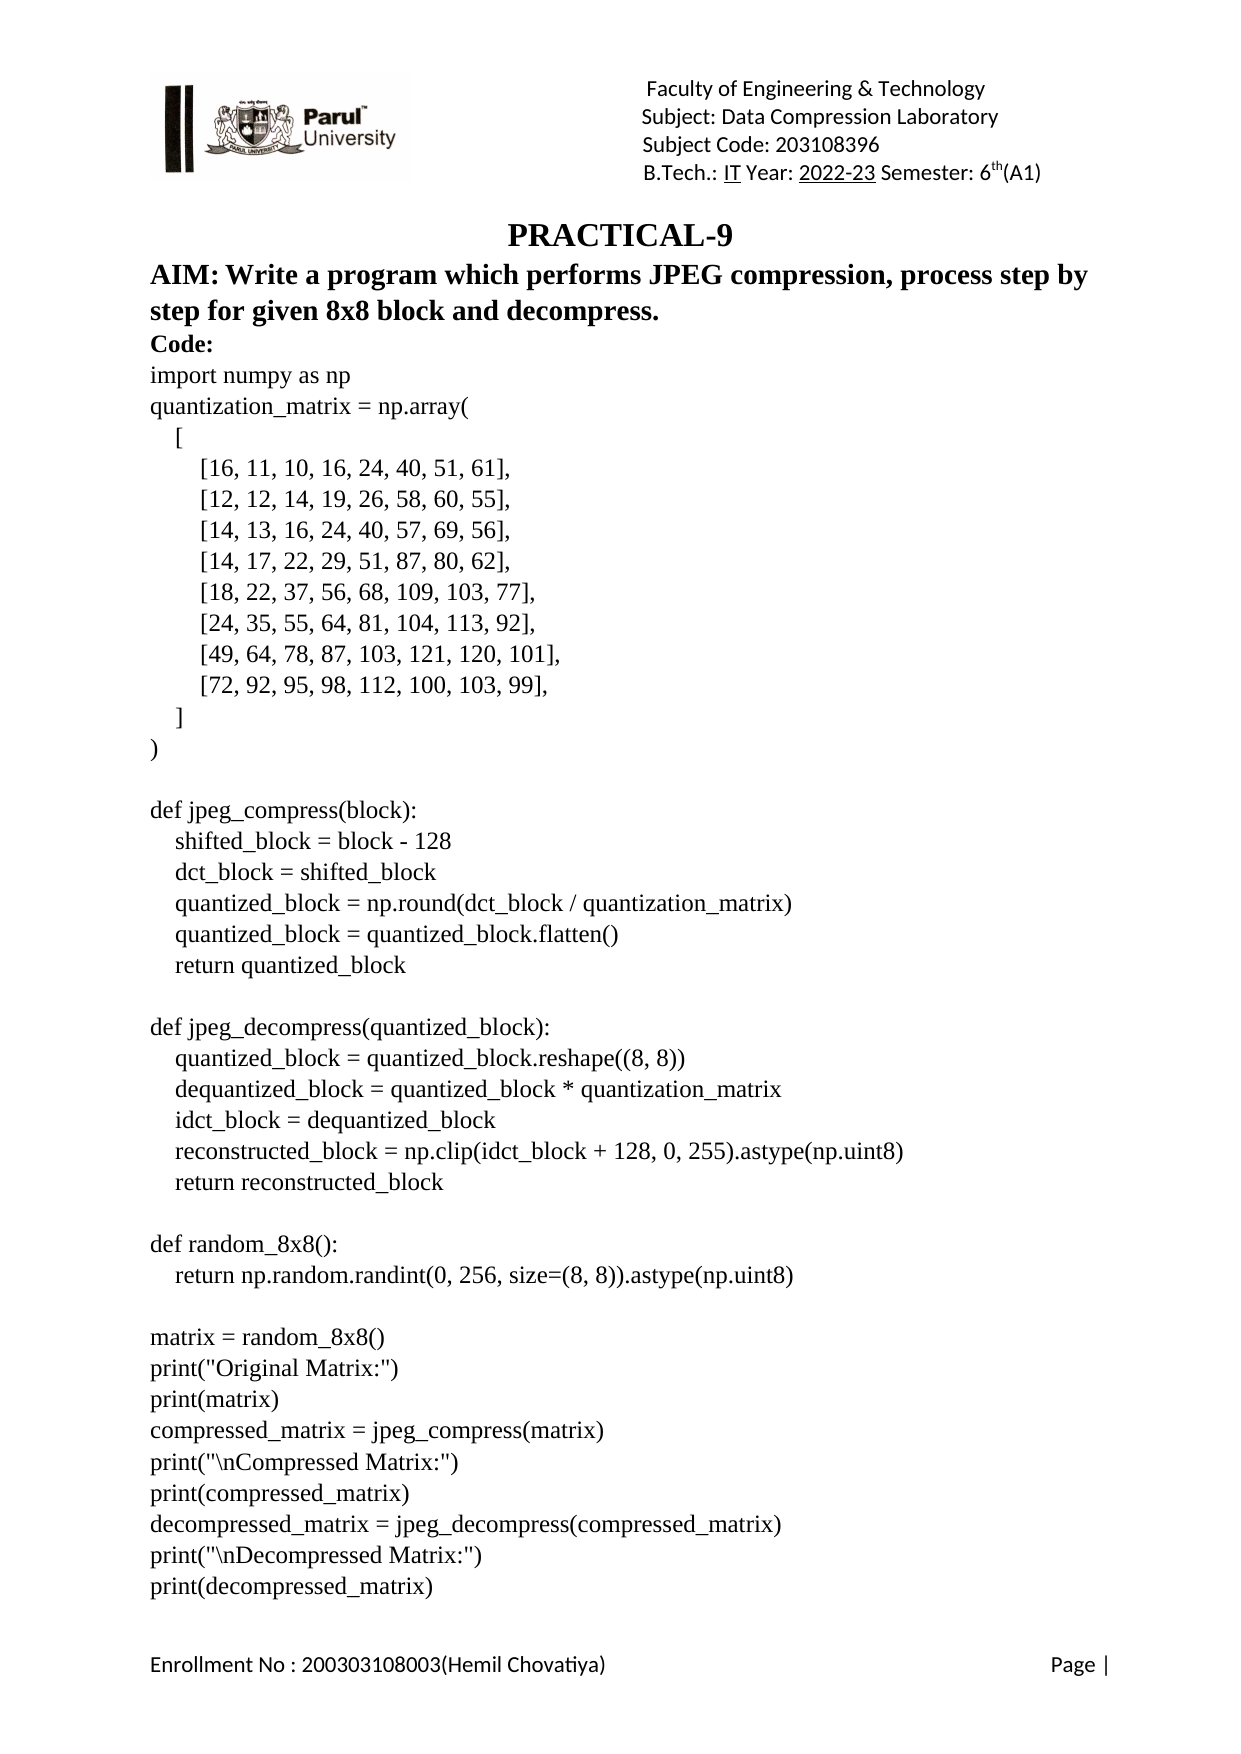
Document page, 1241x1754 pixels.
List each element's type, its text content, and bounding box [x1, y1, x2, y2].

text print(matrix) [150, 1384, 1090, 1413]
text [49, 64, 78, 87, 103, 121, 120, 101], [150, 639, 1090, 668]
text compressed_matrix = jpeg_compress(matrix) [150, 1416, 1090, 1444]
text print(decompressed_matrix) [150, 1571, 1090, 1599]
text PRACTICAL-9 [150, 215, 1090, 254]
text quantized_block = quantized_block.flatten() [150, 919, 1090, 948]
text shifted_block = block - 128 [150, 826, 1090, 854]
text [16, 11, 10, 16, 24, 40, 51, 61], [150, 453, 1090, 482]
text quantized_block = np.round(dct_block / quantization_matrix) [150, 888, 1090, 917]
text decompressed_matrix = jpeg_decompress(compressed_matrix) [150, 1509, 1090, 1537]
text return reconstructed_block [150, 1167, 1090, 1196]
text quantization_matrix = np.array( [150, 391, 1090, 420]
text [24, 35, 55, 64, 81, 104, 113, 92], [150, 608, 1090, 637]
text print("\nDecompressed Matrix:") [150, 1540, 1090, 1568]
text dct_block = shifted_block [150, 857, 1090, 886]
text return quantized_block [150, 950, 1090, 979]
text [14, 17, 22, 29, 51, 87, 80, 62], [150, 546, 1090, 575]
text Code: [150, 329, 1090, 358]
picture [150, 73, 411, 182]
text [ [150, 422, 1090, 451]
text ] [150, 702, 1090, 730]
text print(compressed_matrix) [150, 1478, 1090, 1506]
text [18, 22, 37, 56, 68, 109, 103, 77], [150, 577, 1090, 606]
text def random_8x8(): [150, 1229, 1090, 1258]
text matrix = random_8x8() [150, 1322, 1090, 1351]
text idct_block = dequantized_block [150, 1105, 1090, 1134]
text print("Original Matrix:") [150, 1353, 1090, 1382]
text ) [150, 733, 1090, 761]
text dequantized_block = quantized_block * quantization_matrix [150, 1074, 1090, 1103]
text import numpy as np [150, 360, 1090, 389]
text reconstructed_block = np.clip(idct_block + 128, 0, 255).astype(np.uint8) [150, 1136, 1090, 1165]
text quantized_block = quantized_block.reshape((8, 8)) [150, 1043, 1090, 1072]
text [72, 92, 95, 98, 112, 100, 103, 99], [150, 671, 1090, 699]
text print("\nCompressed Matrix:") [150, 1447, 1090, 1475]
text AIM: Write a program which performs JPEG compression, process step by step for given 8x8 block and decompress. [150, 257, 1090, 326]
text def jpeg_decompress(quantized_block): [150, 1012, 1090, 1041]
text return np.random.randint(0, 256, size=(8, 8)).astype(np.uint8) [150, 1260, 1090, 1289]
text [12, 12, 14, 19, 26, 58, 60, 55], [150, 484, 1090, 513]
text def jpeg_compress(block): [150, 795, 1090, 823]
text [14, 13, 16, 24, 40, 57, 69, 56], [150, 515, 1090, 544]
